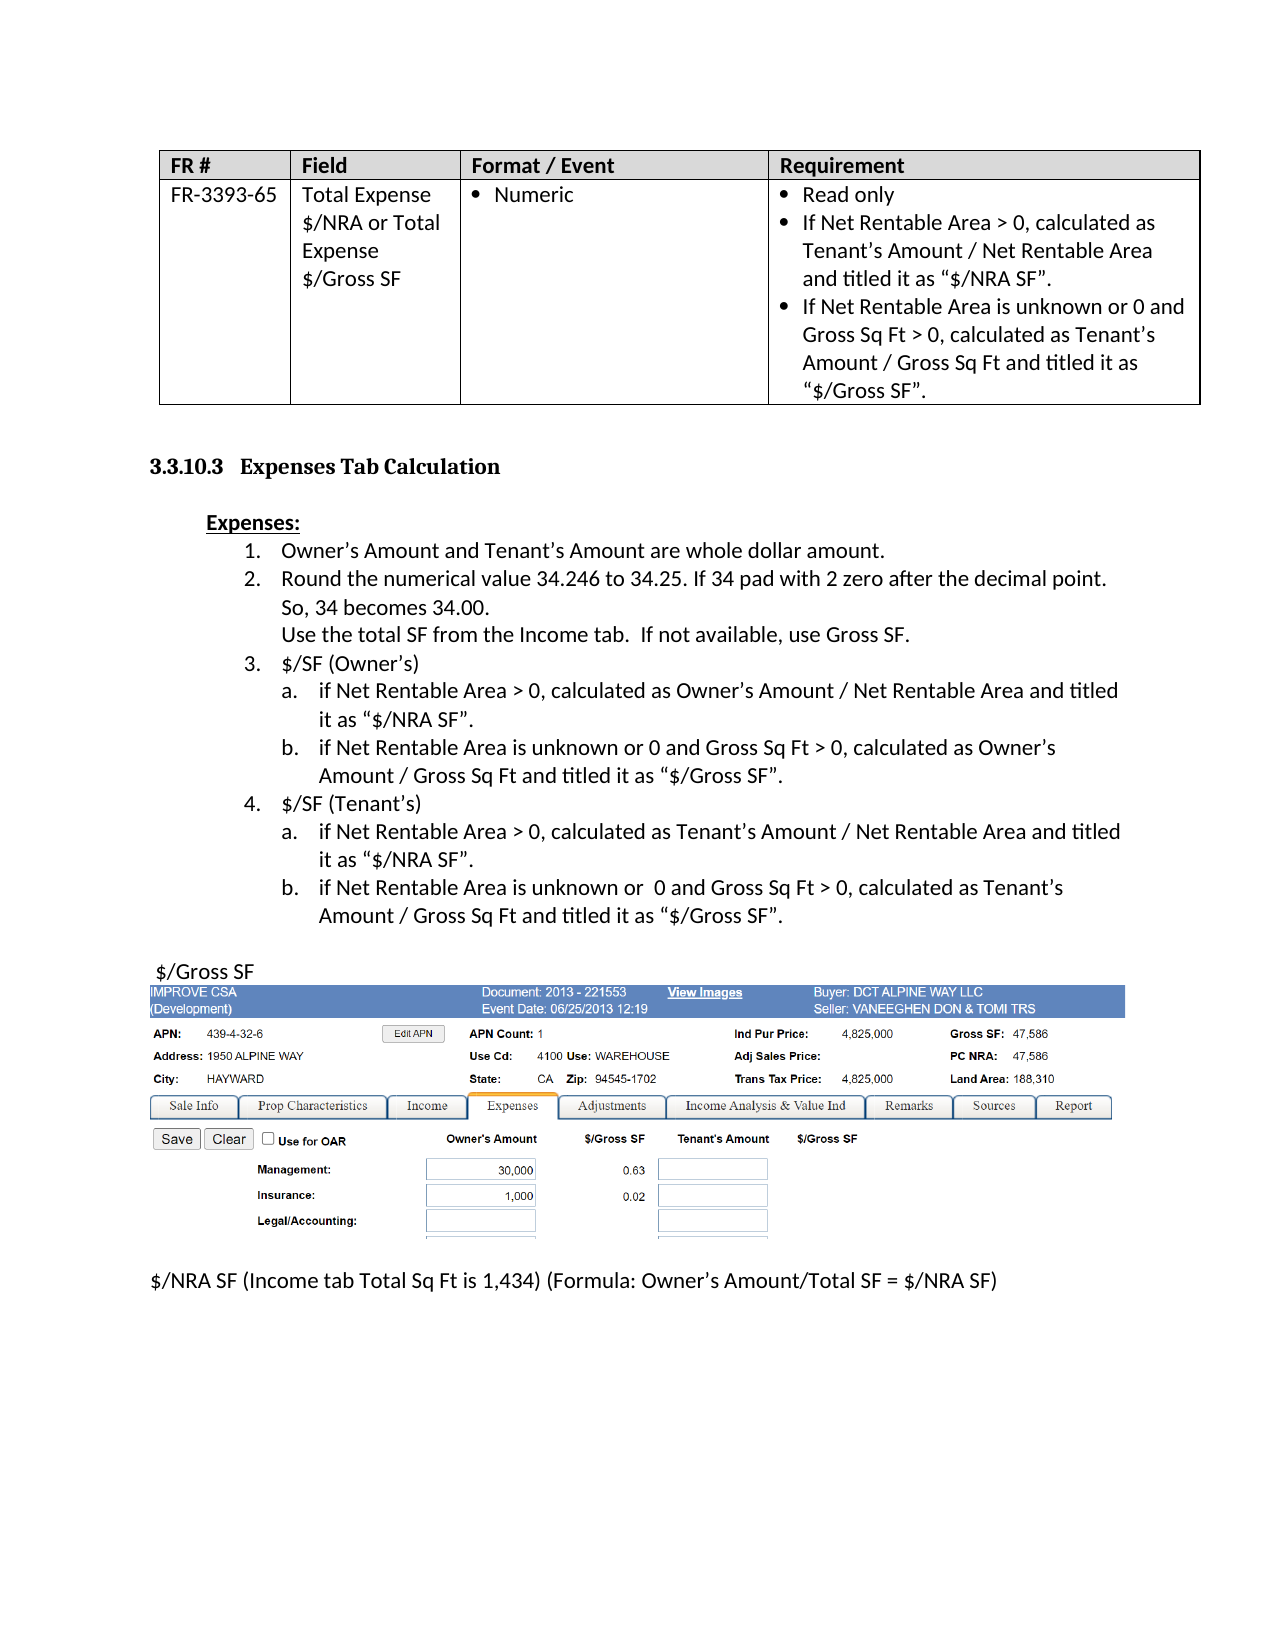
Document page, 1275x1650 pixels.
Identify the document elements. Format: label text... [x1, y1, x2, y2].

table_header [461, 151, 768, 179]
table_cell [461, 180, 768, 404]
picture [150, 985, 1125, 1239]
list Round the numerical value 34.246 to 34.25. If 34 pad with 2 zero after the decimal point. So, 34 becomes 34.00. [244, 564, 1125, 621]
text $/Gross SF [150, 957, 1125, 985]
list if Net Rentable Area is unknown or 0 and Gross Sq Ft > 0, calculated as Tenant’s Amount / Gross Sq Ft and titled it as “$/Gross SF”. [281, 873, 1125, 929]
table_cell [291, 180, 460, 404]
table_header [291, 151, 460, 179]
list if Net Rentable Area is unknown or 0 and Gross Sq Ft > 0, calculated as Owner’s Amount / Gross Sq Ft and titled it as “$/Gross SF”. [281, 733, 1125, 789]
list if Net Rentable Area > 0, calculated as Tenant’s Amount / Net Rentable Area and titled it as “$/NRA SF”. [281, 817, 1125, 873]
subtitle Expenses Tab Calculation [150, 454, 1125, 481]
list if Net Rentable Area > 0, calculated as Owner’s Amount / Net Rentable Area and titled it as “$/NRA SF”. [281, 677, 1125, 733]
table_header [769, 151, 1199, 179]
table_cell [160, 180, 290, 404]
text Expenses: [206, 508, 1125, 537]
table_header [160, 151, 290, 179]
list $/SF (Tenant’s) [244, 789, 1125, 817]
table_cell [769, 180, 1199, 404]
text $/NRA SF (Income tab Total Sq Ft is 1,434) (Formula: Owner’s Amount/Total SF = $/NRA SF) [150, 1266, 1125, 1294]
list $/SF (Owner’s) [244, 649, 1125, 677]
text Use the total SF from the Income tab. If not available, use Gross SF. [281, 621, 1125, 649]
list Owner’s Amount and Tenant’s Amount are whole dollar amount. [244, 537, 1125, 564]
